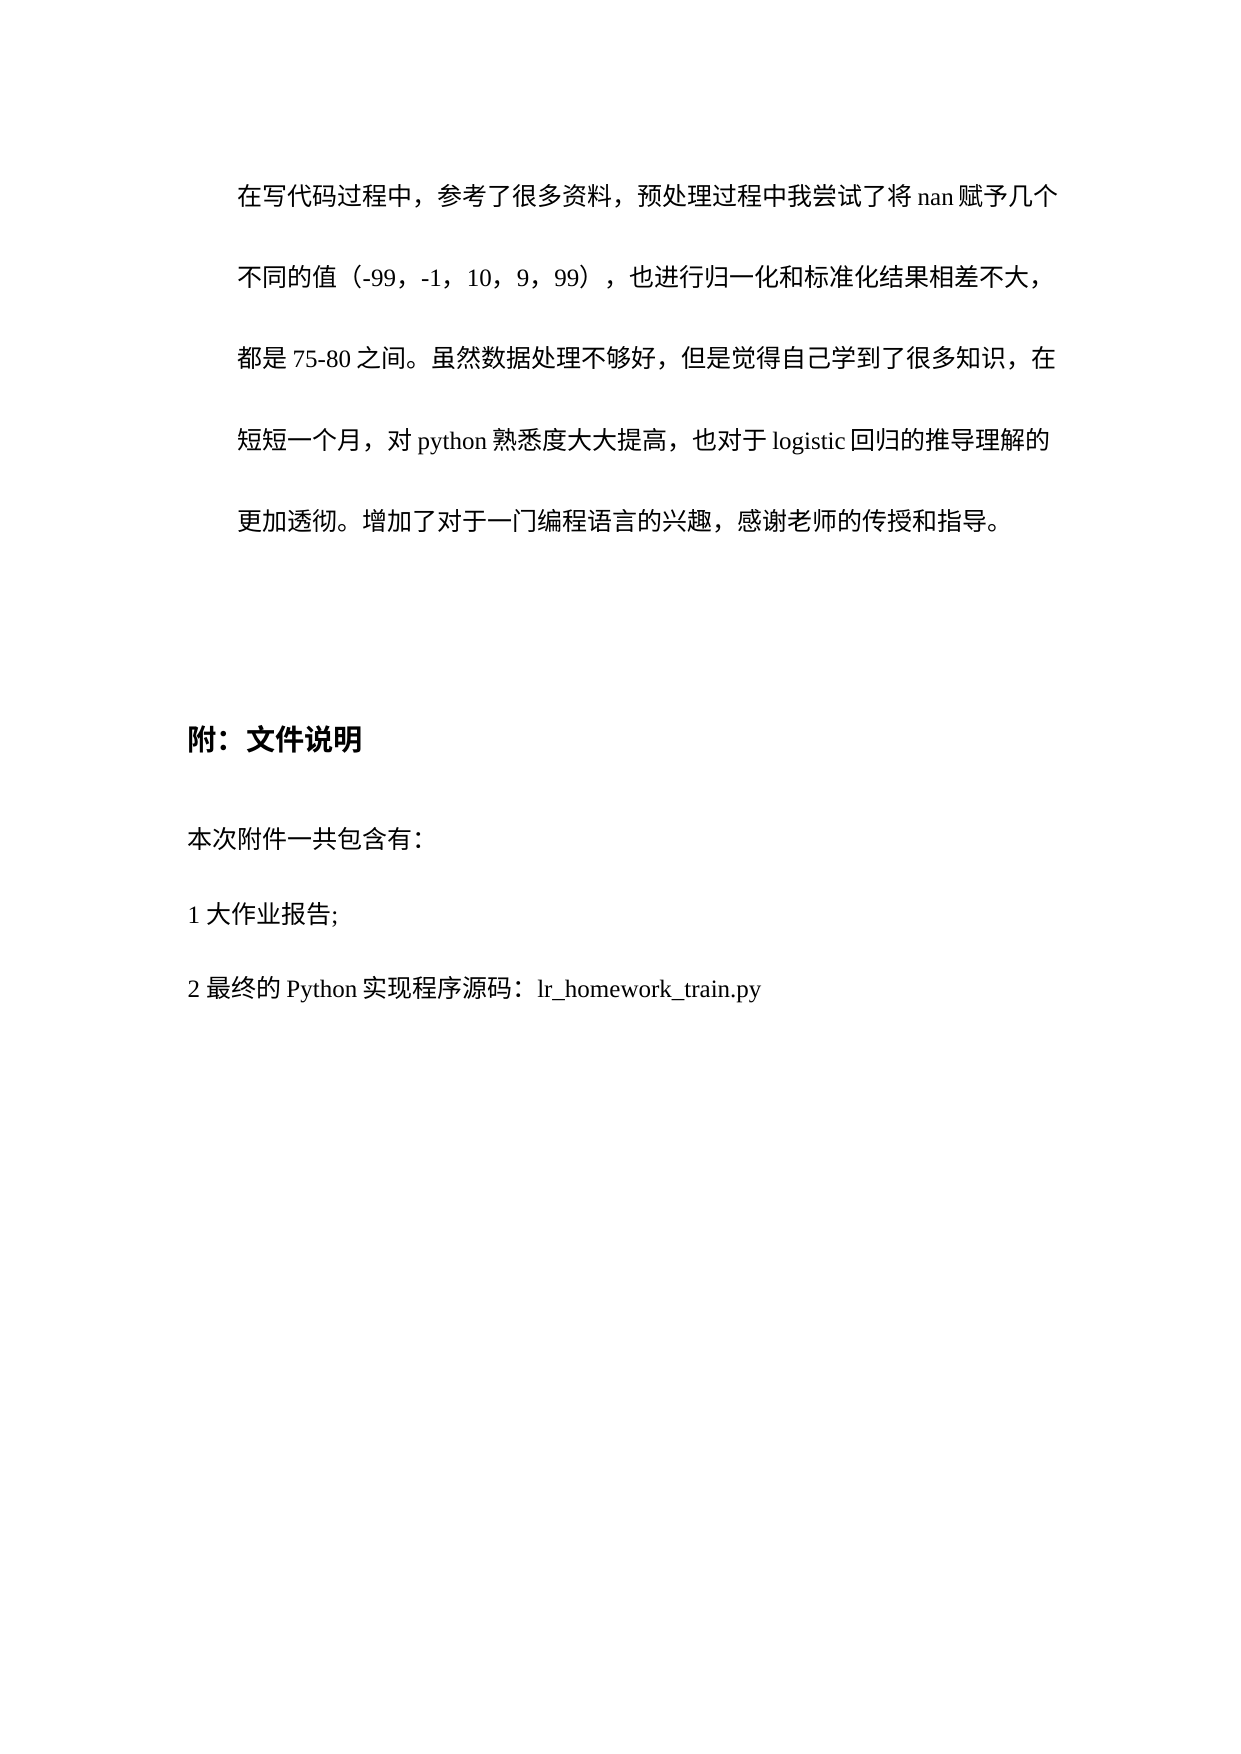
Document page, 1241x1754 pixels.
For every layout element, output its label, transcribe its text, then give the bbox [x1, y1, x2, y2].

text 1 大作业报告; [187, 880, 1059, 945]
text 2 最终的Python实现程序源码：lr_homework_train.py [187, 954, 1059, 1019]
text 附：文件说明 [187, 705, 1059, 770]
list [237, 162, 1059, 552]
text 本次附件一共包含有： [187, 806, 1059, 871]
